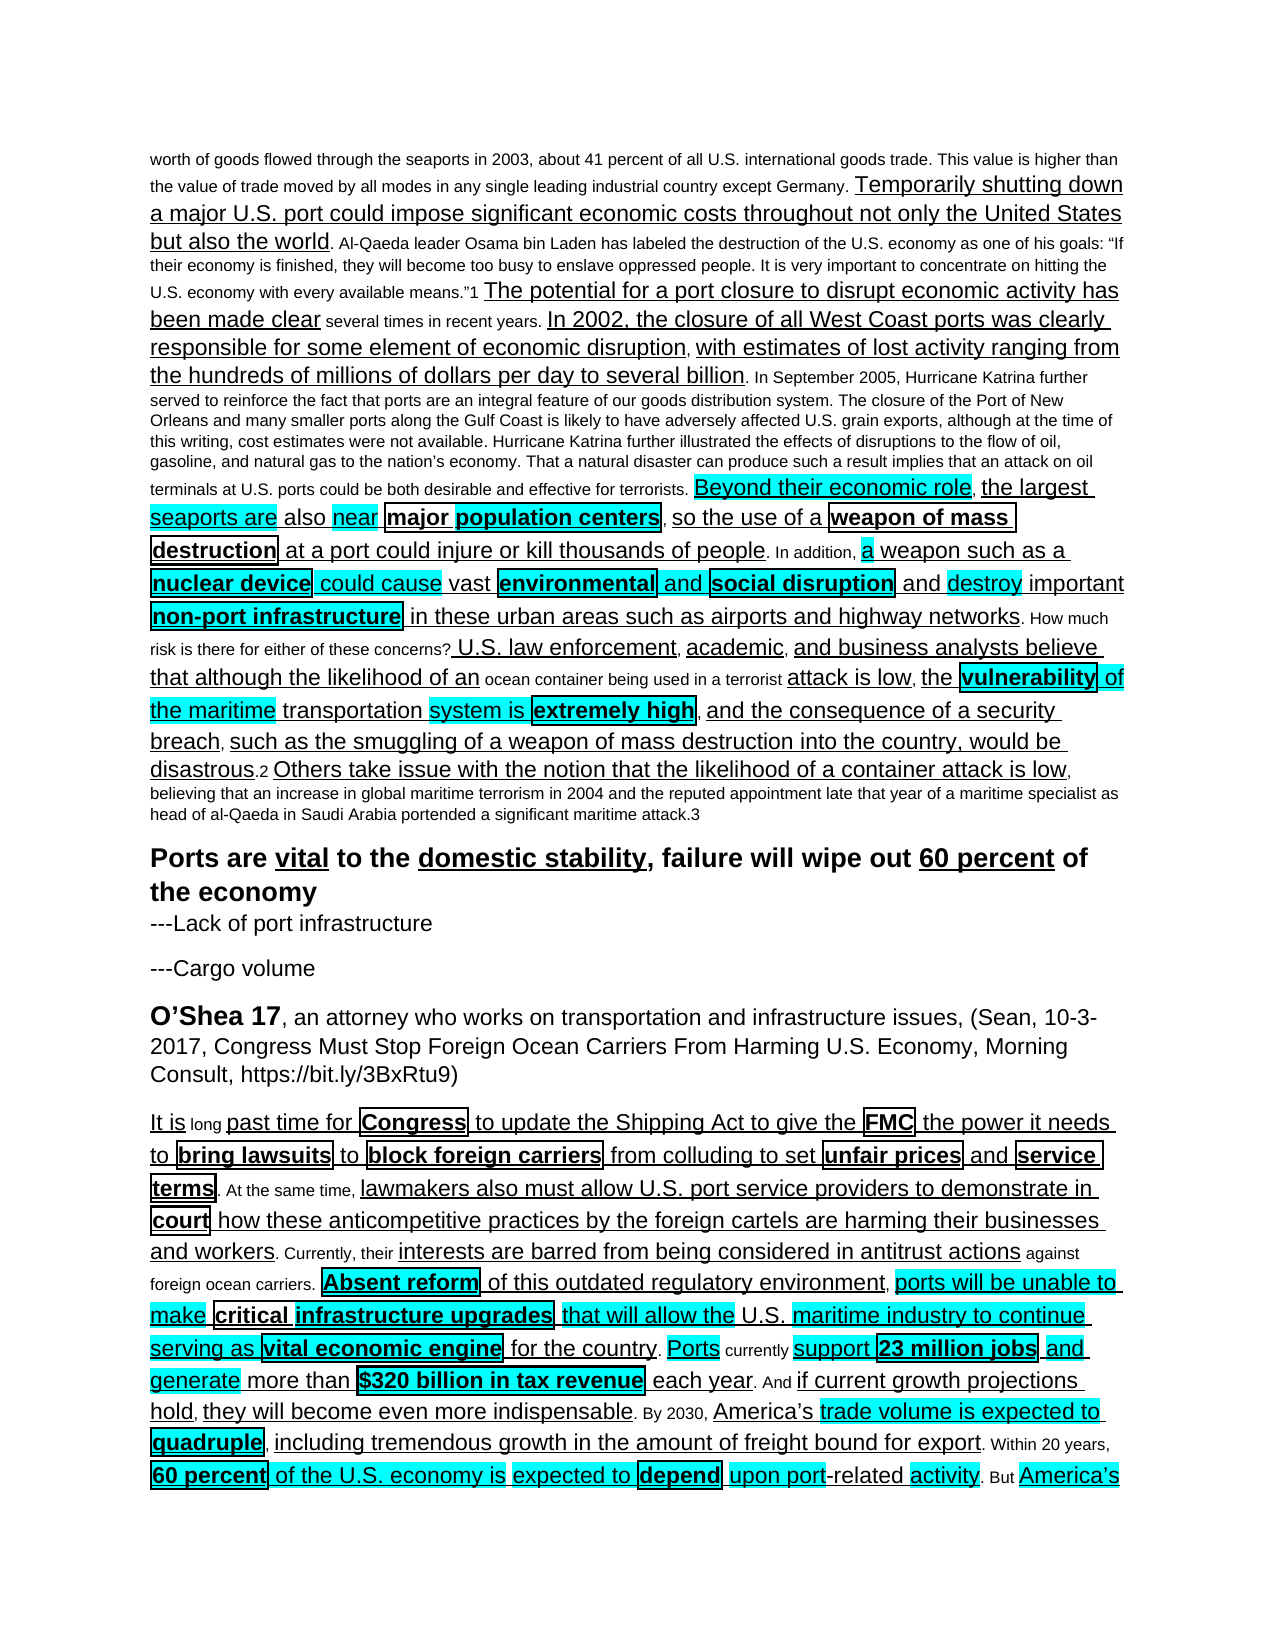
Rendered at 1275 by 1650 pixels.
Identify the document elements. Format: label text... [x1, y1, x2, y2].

subtitle Ports are vital to the domestic stability, failure will wipe out 60 percent of the economy [150, 842, 1125, 907]
text ---Cargo volume [150, 954, 1125, 981]
text O’Shea 17, an attorney who works on transportation and infrastructure issues, (Sean, 10-3-2017, Congress Must Stop Foreign Ocean Carriers From Harming U.S. Economy, Morning Consult, https://bit.ly/3BxRtu9) [150, 1000, 1125, 1088]
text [150, 150, 1125, 824]
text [150, 1107, 1125, 1490]
text ---Lack of port infrastructure [150, 909, 1125, 936]
